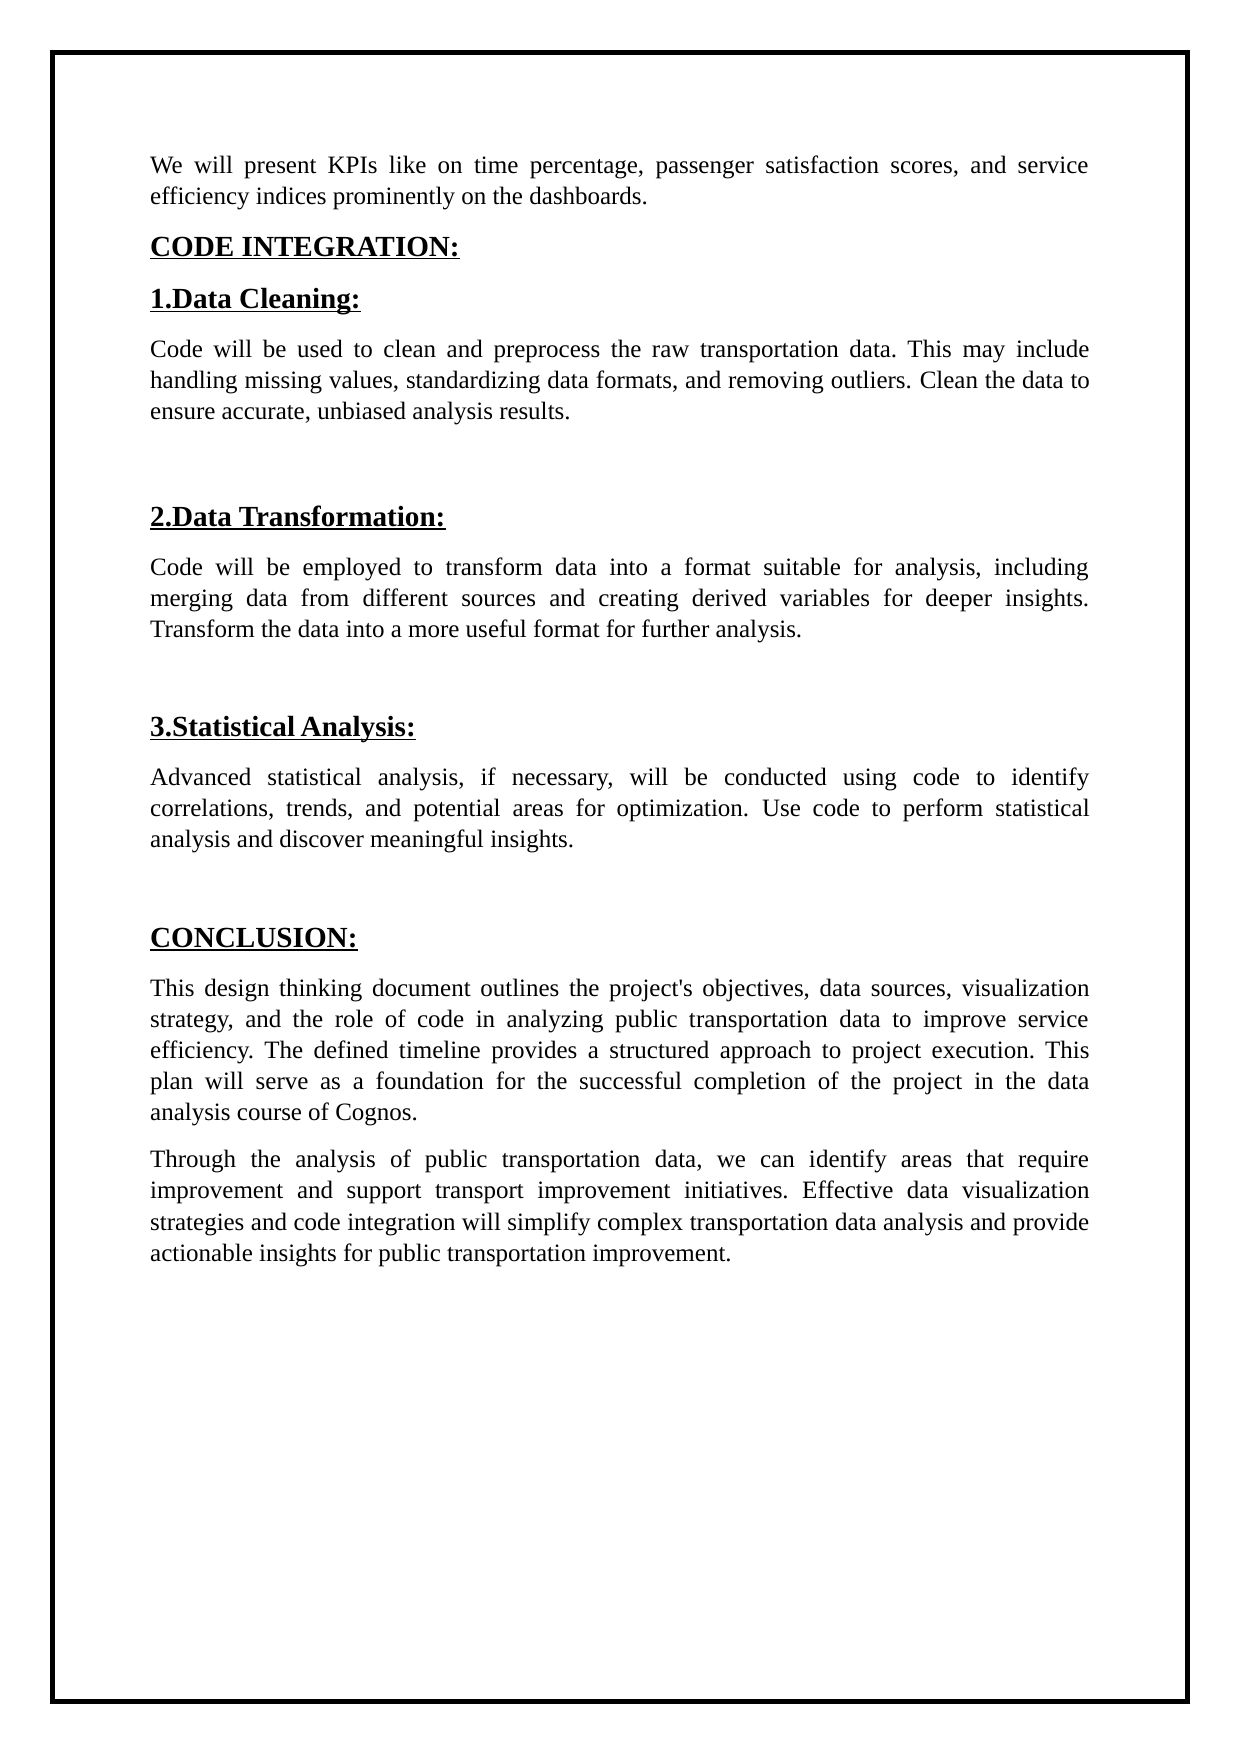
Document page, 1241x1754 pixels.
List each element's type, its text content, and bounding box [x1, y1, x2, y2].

text We will present KPIs like on time percentage, passenger satisfaction scores, and service efficiency indices prominently on the dashboards. [150, 150, 1090, 210]
text CONCLUSION: [150, 920, 1090, 953]
text This design thinking document outlines the project's objectives, data sources, visualization strategy, and the role of code in analyzing public transportation data to improve service efficiency. The defined timeline provides a structured approach to project execution. This plan will serve as a foundation for the successful completion of the project in the data analysis course of Cognos. [150, 973, 1090, 1126]
text Code will be employed to transform data into a format suitable for analysis, including merging data from different sources and creating derived variables for deeper insights. Transform the data into a more useful format for further analysis. [150, 552, 1090, 643]
text Advanced statistical analysis, if necessary, will be conducted using code to identify correlations, trends, and potential areas for optimization. Use code to perform statistical analysis and discover meaningful insights. [150, 762, 1090, 853]
text CODE INTEGRATION: [150, 229, 1090, 262]
text Through the analysis of public transportation data, we can identify areas that require improvement and support transport improvement initiatives. Effective data visualization strategies and code integration will simplify complex transportation data analysis and provide actionable insights for public transportation improvement. [150, 1144, 1090, 1266]
text 1.Data Cleaning: [150, 282, 1090, 315]
text Code will be used to clean and preprocess the raw transportation data. This may include handling missing values, standardizing data formats, and removing outliers. Clean the data to ensure accurate, unbiased analysis results. [150, 334, 1090, 425]
text 3.Statistical Analysis: [150, 709, 1090, 743]
text 2.Data Transformation: [150, 499, 1090, 533]
